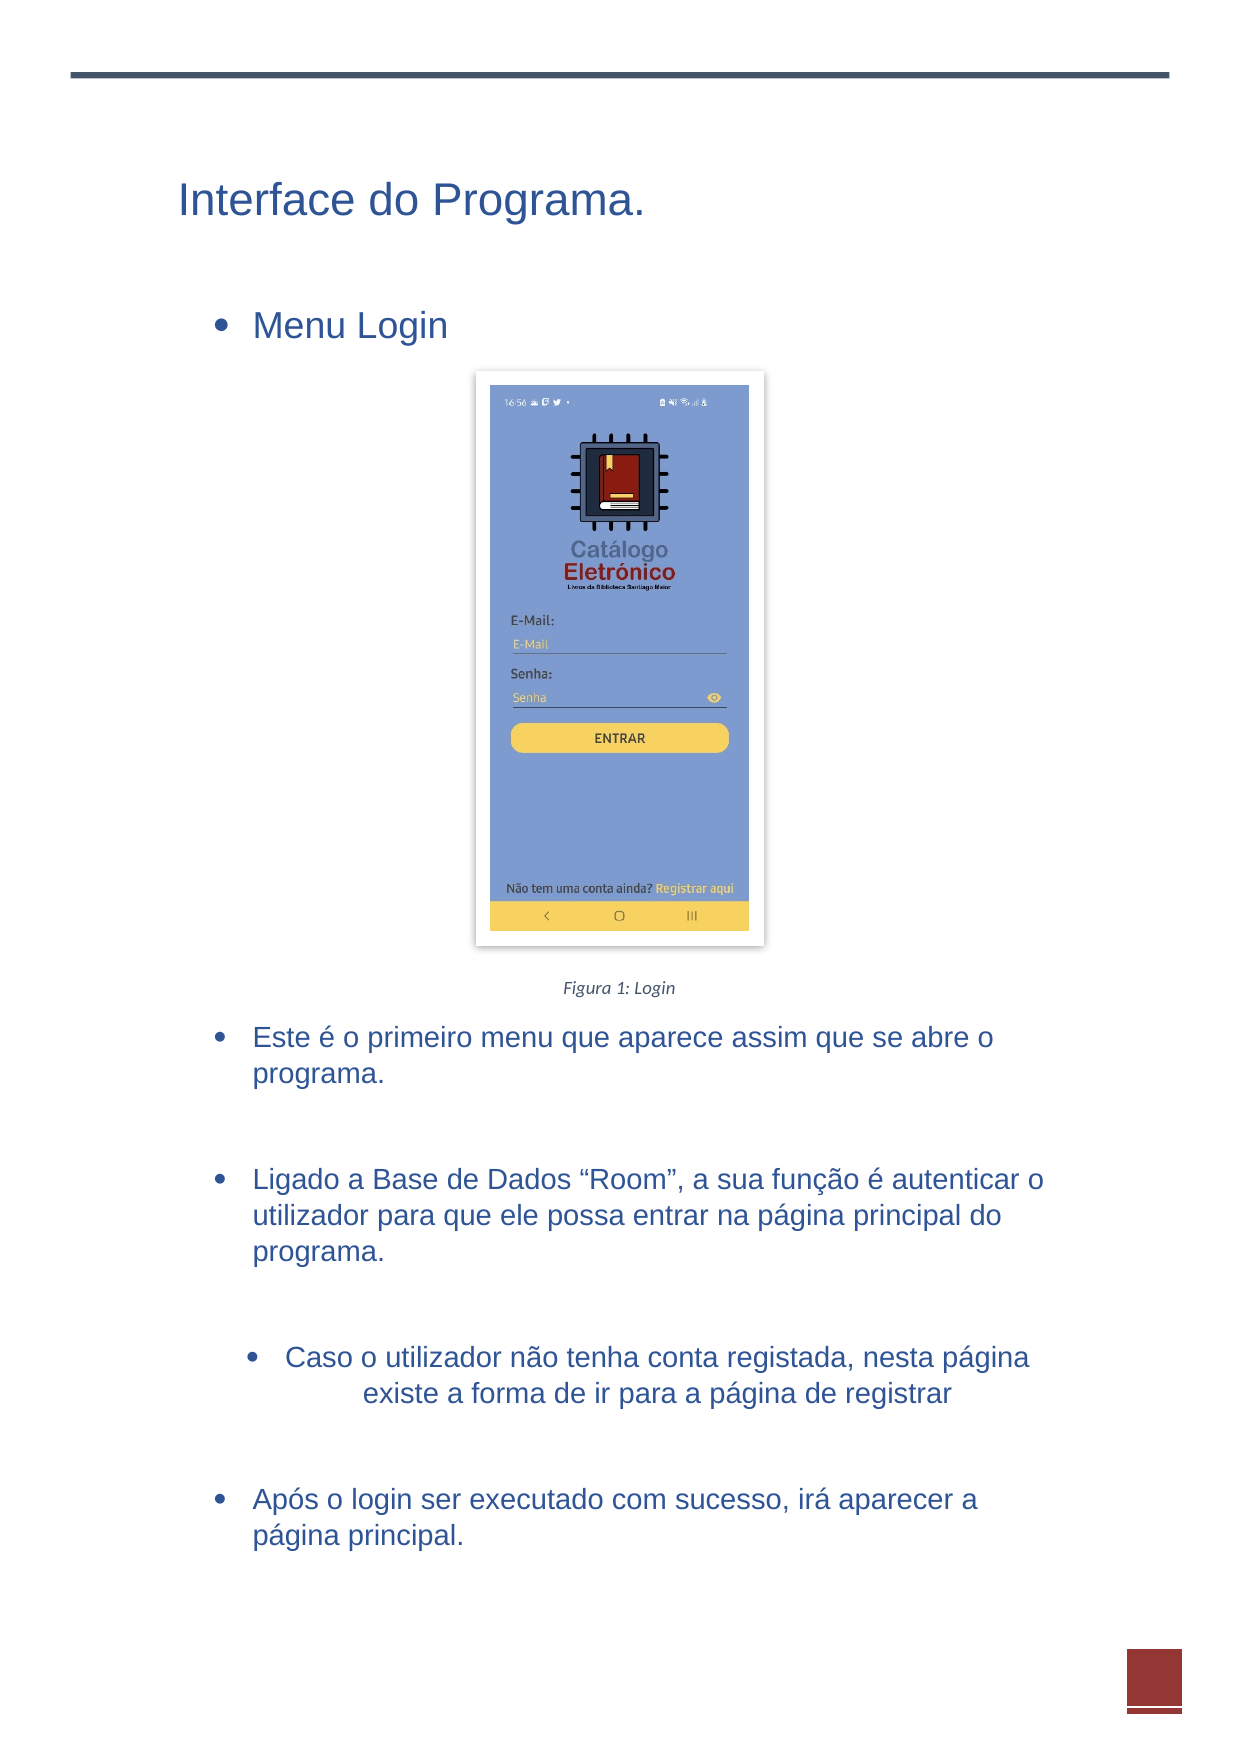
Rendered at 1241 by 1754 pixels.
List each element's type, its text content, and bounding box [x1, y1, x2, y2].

subtitle Interface do Programa. [177, 173, 1063, 225]
list Após o login ser executado com sucesso, irá aparecer a página principal. [215, 1482, 1063, 1552]
list Este é o primeiro menu que aparece assim que se abre o programa. [215, 1020, 1063, 1090]
list Menu Login [215, 303, 1063, 346]
list Ligado a Base de Dados “Room”, a sua função é autenticar o utilizador para que ele possa entrar na página principal do programa. [215, 1162, 1063, 1268]
list Caso o utilizador não tenha conta registada, nesta página existe a forma de ir para a página de registrar [215, 1340, 1063, 1410]
text Figura 1: Login [177, 976, 1063, 999]
picture [490, 385, 749, 931]
